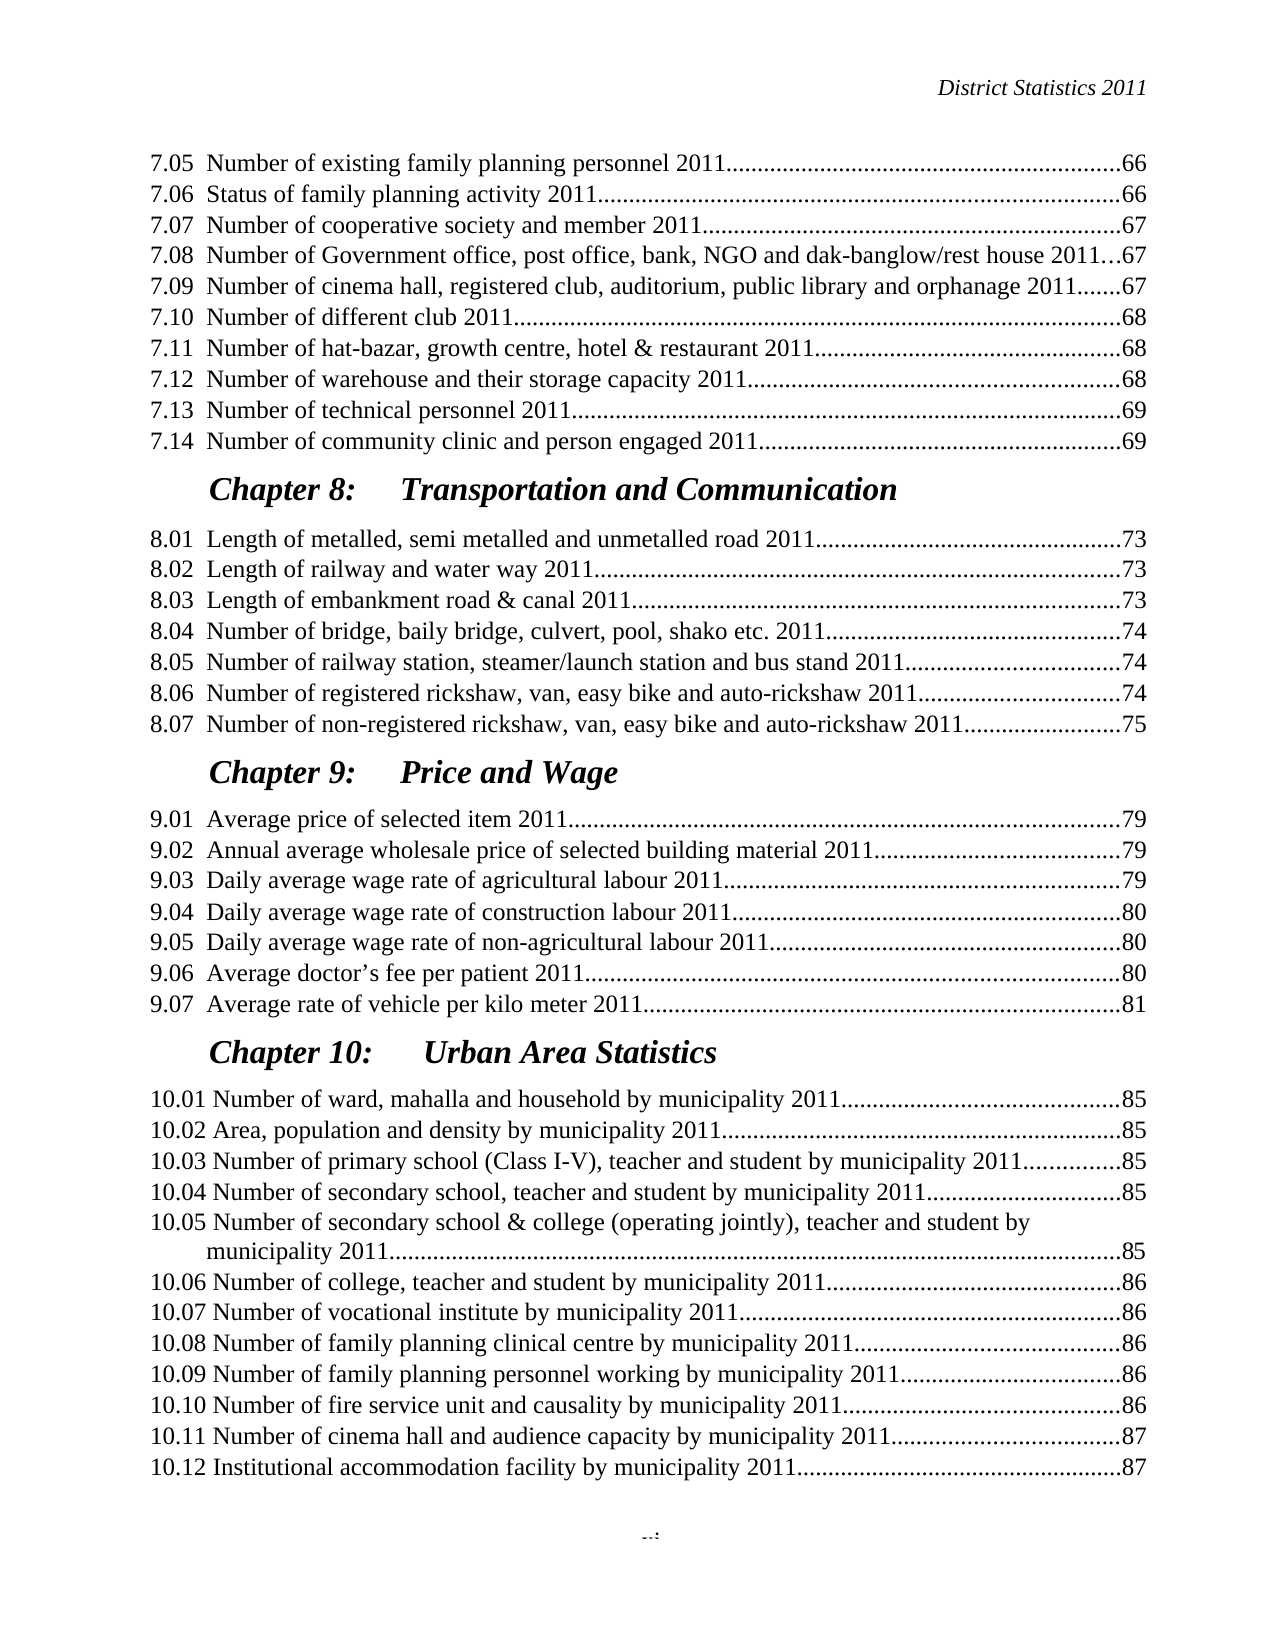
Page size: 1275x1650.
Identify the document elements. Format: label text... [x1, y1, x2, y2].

list Daily average wage rate of agricultural labour 2011 79 [150, 866, 1177, 894]
list Number of community clinic and person engaged 2011 69 [150, 426, 1177, 454]
list Number of fire service unit and causality by municipality 2011 86 [150, 1390, 1177, 1418]
list Number of railway station, steamer/launch station and bus stand 2011 74 [150, 647, 1177, 676]
list Number of cinema hall and audience capacity by municipality 2011 87 [150, 1421, 1177, 1449]
list Daily average wage rate of non-agricultural labour 2011 80 [150, 927, 1177, 956]
list Number of existing family planning personnel 2011 66 [150, 148, 1177, 177]
text Chapter 10: Urban Area Statistics [209, 1032, 1177, 1071]
list Number of warehouse and their storage capacity 2011 68 [150, 364, 1177, 393]
list Number of registered rickshaw, van, easy bike and auto-rickshaw 2011 74 [150, 678, 1177, 707]
list Number of primary school (Class I-V), teacher and student by municipality 2011 85 [150, 1146, 1177, 1174]
list Number of family planning personnel working by municipality 2011 86 [150, 1359, 1177, 1388]
list Number of hat-bazar, growth centre, hotel & restaurant 2011 68 [150, 333, 1177, 362]
text Chapter 8: Transportation and Communication [209, 469, 1177, 507]
list Number of secondary school, teacher and student by municipality 2011 85 [150, 1177, 1177, 1205]
list Number of different club 2011 68 [150, 302, 1177, 331]
list Number of bridge, baily bridge, culvert, pool, shako etc. 2011 74 [150, 616, 1177, 645]
list Average doctor’s fee per patient 2011 80 [150, 958, 1177, 987]
list Annual average wholesale price of selected building material 2011 79 [150, 835, 1177, 863]
list Number of family planning clinical centre by municipality 2011 86 [150, 1328, 1177, 1357]
list Length of metalled, semi metalled and unmetalled road 2011 73 [150, 524, 1177, 552]
list Number of secondary school & college (operating jointly), teacher and student by municipality 2011 85 [150, 1207, 1147, 1265]
list Institutional accommodation facility by municipality 2011 87 [150, 1452, 1177, 1480]
list Number of ward, mahalla and household by municipality 2011 85 [150, 1084, 1177, 1113]
list Number of non-registered rickshaw, van, easy bike and auto-rickshaw 2011 75 [150, 709, 1177, 737]
list Average price of selected item 2011 79 [150, 804, 1177, 832]
list Number of college, teacher and student by municipality 2011 86 [150, 1267, 1177, 1295]
text Chapter 9: Price and Wage [209, 752, 1177, 790]
list Daily average wage rate of construction labour 2011 80 [150, 897, 1177, 925]
list Length of railway and water way 2011 73 [150, 554, 1177, 583]
list Number of technical personnel 2011 69 [150, 395, 1177, 424]
list Average rate of vehicle per kilo meter 2011 81 [150, 989, 1177, 1018]
list Number of vocational institute by municipality 2011 86 [150, 1297, 1177, 1326]
list Length of embankment road & canal 2011 73 [150, 586, 1177, 614]
list Number of Government office, post office, bank, NGO and dak-banglow/rest house 2011 67 [150, 241, 1177, 269]
list Number of cooperative society and member 2011 67 [150, 210, 1177, 239]
list Status of family planning activity 2011 66 [150, 179, 1177, 208]
list Number of cinema hall, registered club, auditorium, public library and orphanage 2011 67 [150, 271, 1177, 300]
list Area, population and density by municipality 2011 85 [150, 1115, 1177, 1144]
